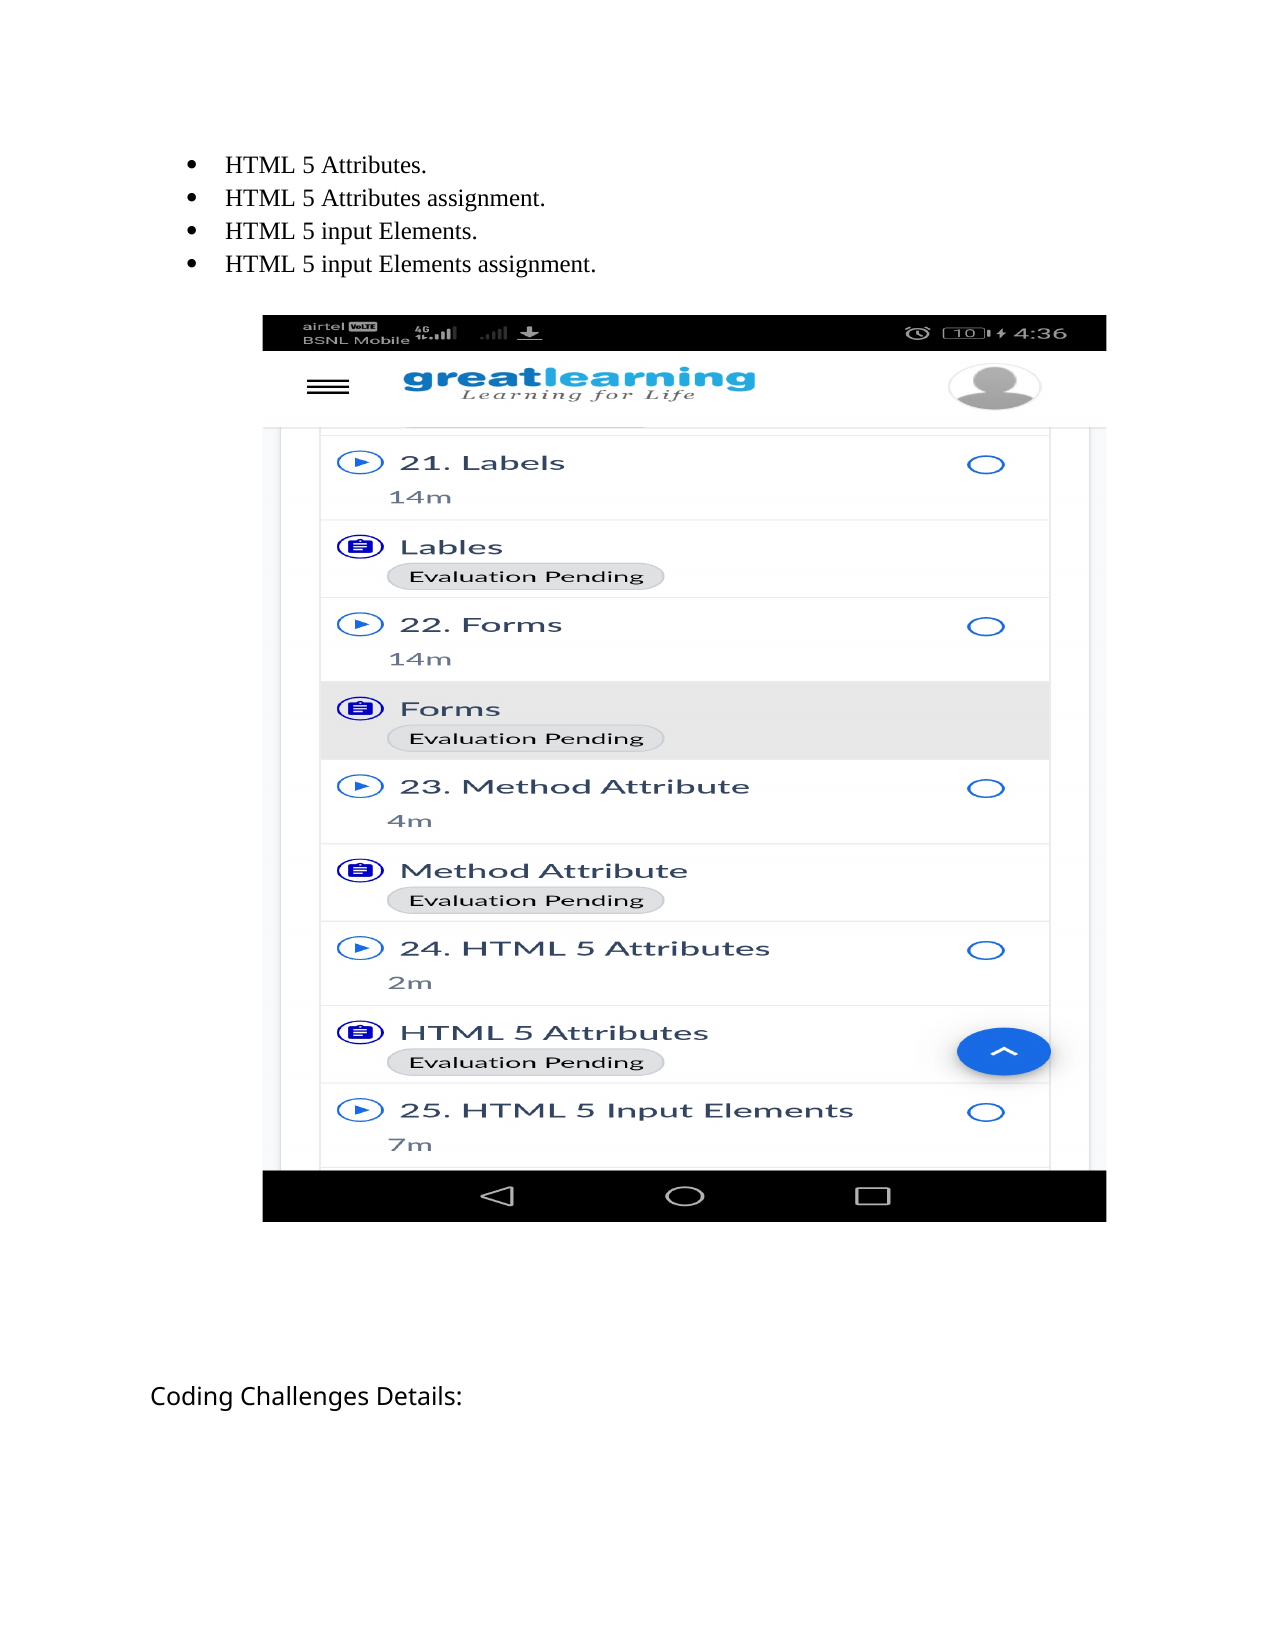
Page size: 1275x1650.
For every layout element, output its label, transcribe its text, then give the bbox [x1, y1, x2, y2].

picture [262, 315, 1107, 1222]
list HTML 5 Attributes. [187, 150, 1125, 179]
list HTML 5 input Elements assignment. [187, 249, 1125, 278]
list HTML 5 Attributes assignment. [187, 183, 1125, 212]
text Coding Challenges Details: [150, 1378, 1125, 1412]
list HTML 5 input Elements. [187, 216, 1125, 245]
